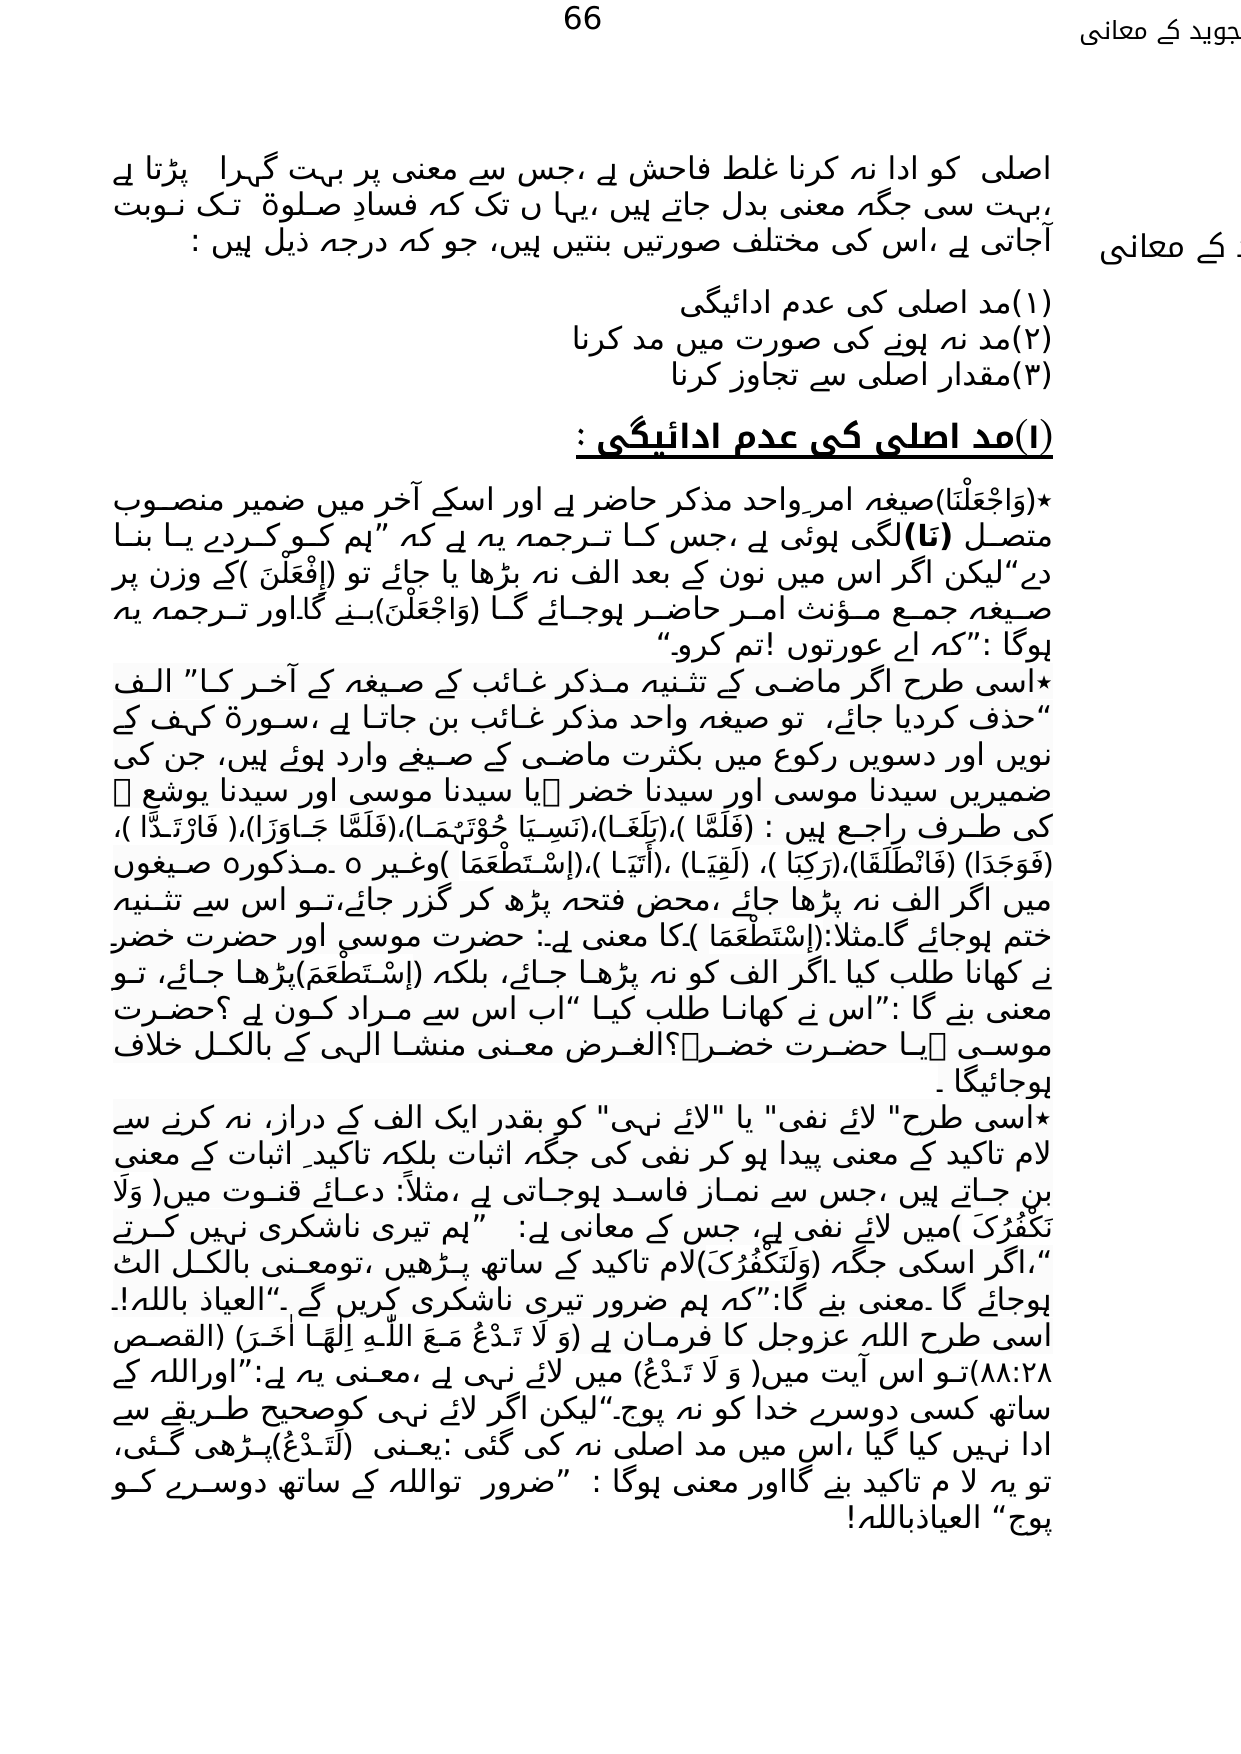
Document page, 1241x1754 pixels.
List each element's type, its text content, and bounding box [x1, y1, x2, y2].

text ٭اسی طرح اگر ماضی کے تثنیہ مذکر غائب کے صیغہ کے آخر کا” الف “حذف کردیا جائے، تو صیغہ واحد مذکر غائب بن جاتا ہے ،سورۃ کہف کے نویں اور دسویں رکوع میں بکثرت ماضی کے صیغے وارد ہوئے ہیں، جن کی ضمیریں سیدنا موسی اور سیدنا خضر ﷦یا سیدنا موسی اور سیدنا یوشع ﷦ کی طرف راجع ہیں : ﴿فَلَمَّا ﴾،﴿بَلَغَا﴾،﴿نَسِیَا حُوْتَہُمَا﴾،﴿فَلَمَّا جَاوَزَا﴾،﴿ فَارْتَدَّا ﴾، ﴿فَوَجَدَا﴾ ﴿فَانْطَلَقَا﴾،﴿رَکِبَا ﴾، ﴿لَقِیَا﴾ ،﴿أَتَیَا ﴾،﴿إِسْتَطْعَمَا ﴾وغیر ہ ۔مذکورہ صیغوں میں اگر الف نہ پڑھا جائے ،محض فتحہ پڑھ کر گزر جائے،تو اس سے تثنیہ ختم ہوجائے گا۔مثلا:﴿إِسْتَطْعَمَا ﴾کا معنی ہے: حضرت موسی اور حضرت خضر﷦ نے کھانا طلب کیا ۔اگر الف کو نہ پڑھا جائے، بلکہ ﴿إِسْتَطْعَمَ﴾پڑھا جائے، تو معنی بنے گا :”اس نے کھانا طلب کیا “اب اس سے مراد کون ہے ؟حضرت موسی ﷣یا حضرت خضر﷣؟الغرض معنی منشا الہی کے بالکل خلاف ہوجائیگا ۔ [112, 663, 1053, 944]
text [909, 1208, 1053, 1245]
text (١)مد اصلی کی عدم ادائیگی [112, 284, 1053, 320]
text ٭اسی طرح" لائے نفی" یا "لائے نہی" کو بقدر ایک الف کے دراز، نہ کرنے سے لام تاکید کے معنی پیدا ہو کر نفی کی جگہ اثبات بلکہ تاکید ِ اثبات کے معنی بن جاتے ہیں ،جس سے نماز فاسد ہوجاتی ہے ،مثلاً: دعائے قنوت میں﴿ وَلَا نَکْفُرُکَ ﴾میں لائے نفی ہے، جس کے معانی ہے: ”ہم تیری ناشکری نہیں کرتے “،اگر اسکی جگہ ﴿وَلَنَکْفُرُکَ﴾لام تاکید کے ساتھ پڑھیں ،تومعنی بالکل الٹ ہوجائے گا ۔معنی بنے گا:”کہ ہم ضرور تیری ناشکری کریں گے ۔“العیاذ باللہ!۔اسی طرح اللہ عزوجل کا فرمان ہے ﴿وَ لَا تَدْعُ مَعَ اللّٰهِ اِلٰهًا اٰخَرَ﴾ (القصص ٨٨:٢٨)تو اس آیت میں﴿ وَ لَا تَدْعُ﴾ میں لائے نہی ہے ،معنی یہ ہے:”اوراللہ کے ساتھ کسی دوسرے خدا کو نہ پوج۔“لیکن اگر لائے نہی کوصحیح طریقے سے ادا نہیں کیا گیا ،اس میں مد اصلی نہ کی گئی :یعنی ﴿لَتَدْعُ﴾پڑھی گئی، تو یہ لا م تاکید بنے گااور معنی ہوگا : ”ضرور تواللہ کے ساتھ دوسرے کو پوج“ العیاذباللہ! [112, 1310, 1053, 1536]
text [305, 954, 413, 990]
text (٣)مقدار اصلی سے تجاوز کرنا [112, 357, 1053, 393]
text ٭﴿وَاجْعَلْنَا﴾صیغہ امر ِواحد مذکر حاضر ہے اور اسکے آخر میں ضمیر منصوب متصل (نَا)لگی ہوئی ہے ،جس کا ترجمہ یہ ہے کہ ”ہم کو کردے یا بنا دے“لیکن اگر اس میں نون کے بعد الف نہ بڑھا یا جائے تو ﴿إِفْعَلْنَ ﴾کے وزن پر صیغہ جمع مؤنث امر حاضر ہوجائے گا ﴿وَاجْعَلْنَ﴾بنے گا۔اور ترجمہ یہ ہوگا :”کہ اے عورتوں !تم کرو۔“ [112, 481, 1053, 663]
subtitle (١)مد اصلی کی عدم ادائیگی : [112, 406, 1053, 469]
text (٢)مد نہ ہونے کی صورت میں مد کرنا [112, 320, 1053, 357]
text ٭اسی طرح اگر ماضی کے تثنیہ مذکر غائب کے صیغہ کے آخر کا” الف “حذف کردیا جائے، تو صیغہ واحد مذکر غائب بن جاتا ہے ،سورۃ کہف کے نویں اور دسویں رکوع میں بکثرت ماضی کے صیغے وارد ہوئے ہیں، جن کی ضمیریں سیدنا موسی اور سیدنا خضر ﷦یا سیدنا موسی اور سیدنا یوشع ﷦ کی طرف راجع ہیں : ﴿فَلَمَّا ﴾،﴿بَلَغَا﴾،﴿نَسِیَا حُوْتَہُمَا﴾،﴿فَلَمَّا جَاوَزَا﴾،﴿ فَارْتَدَّا ﴾، ﴿فَوَجَدَا﴾ ﴿فَانْطَلَقَا﴾،﴿رَکِبَا ﴾، ﴿لَقِیَا﴾ ،﴿أَتَیَا ﴾،﴿إِسْتَطْعَمَا ﴾وغیر ہ ۔مذکورہ صیغوں میں اگر الف نہ پڑھا جائے ،محض فتحہ پڑھ کر گزر جائے،تو اس سے تثنیہ ختم ہوجائے گا۔مثلا:﴿إِسْتَطْعَمَا ﴾کا معنی ہے: حضرت موسی اور حضرت خضر﷦ نے کھانا طلب کیا ۔اگر الف کو نہ پڑھا جائے، بلکہ ﴿إِسْتَطْعَمَ﴾پڑھا جائے، تو معنی بنے گا :”اس نے کھانا طلب کیا “اب اس سے مراد کون ہے ؟حضرت موسی ﷣یا حضرت خضر﷣؟الغرض معنی منشا الہی کے بالکل خلاف ہوجائیگا ۔ [112, 991, 938, 1099]
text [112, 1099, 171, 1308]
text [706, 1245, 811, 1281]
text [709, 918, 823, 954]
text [112, 150, 1053, 259]
